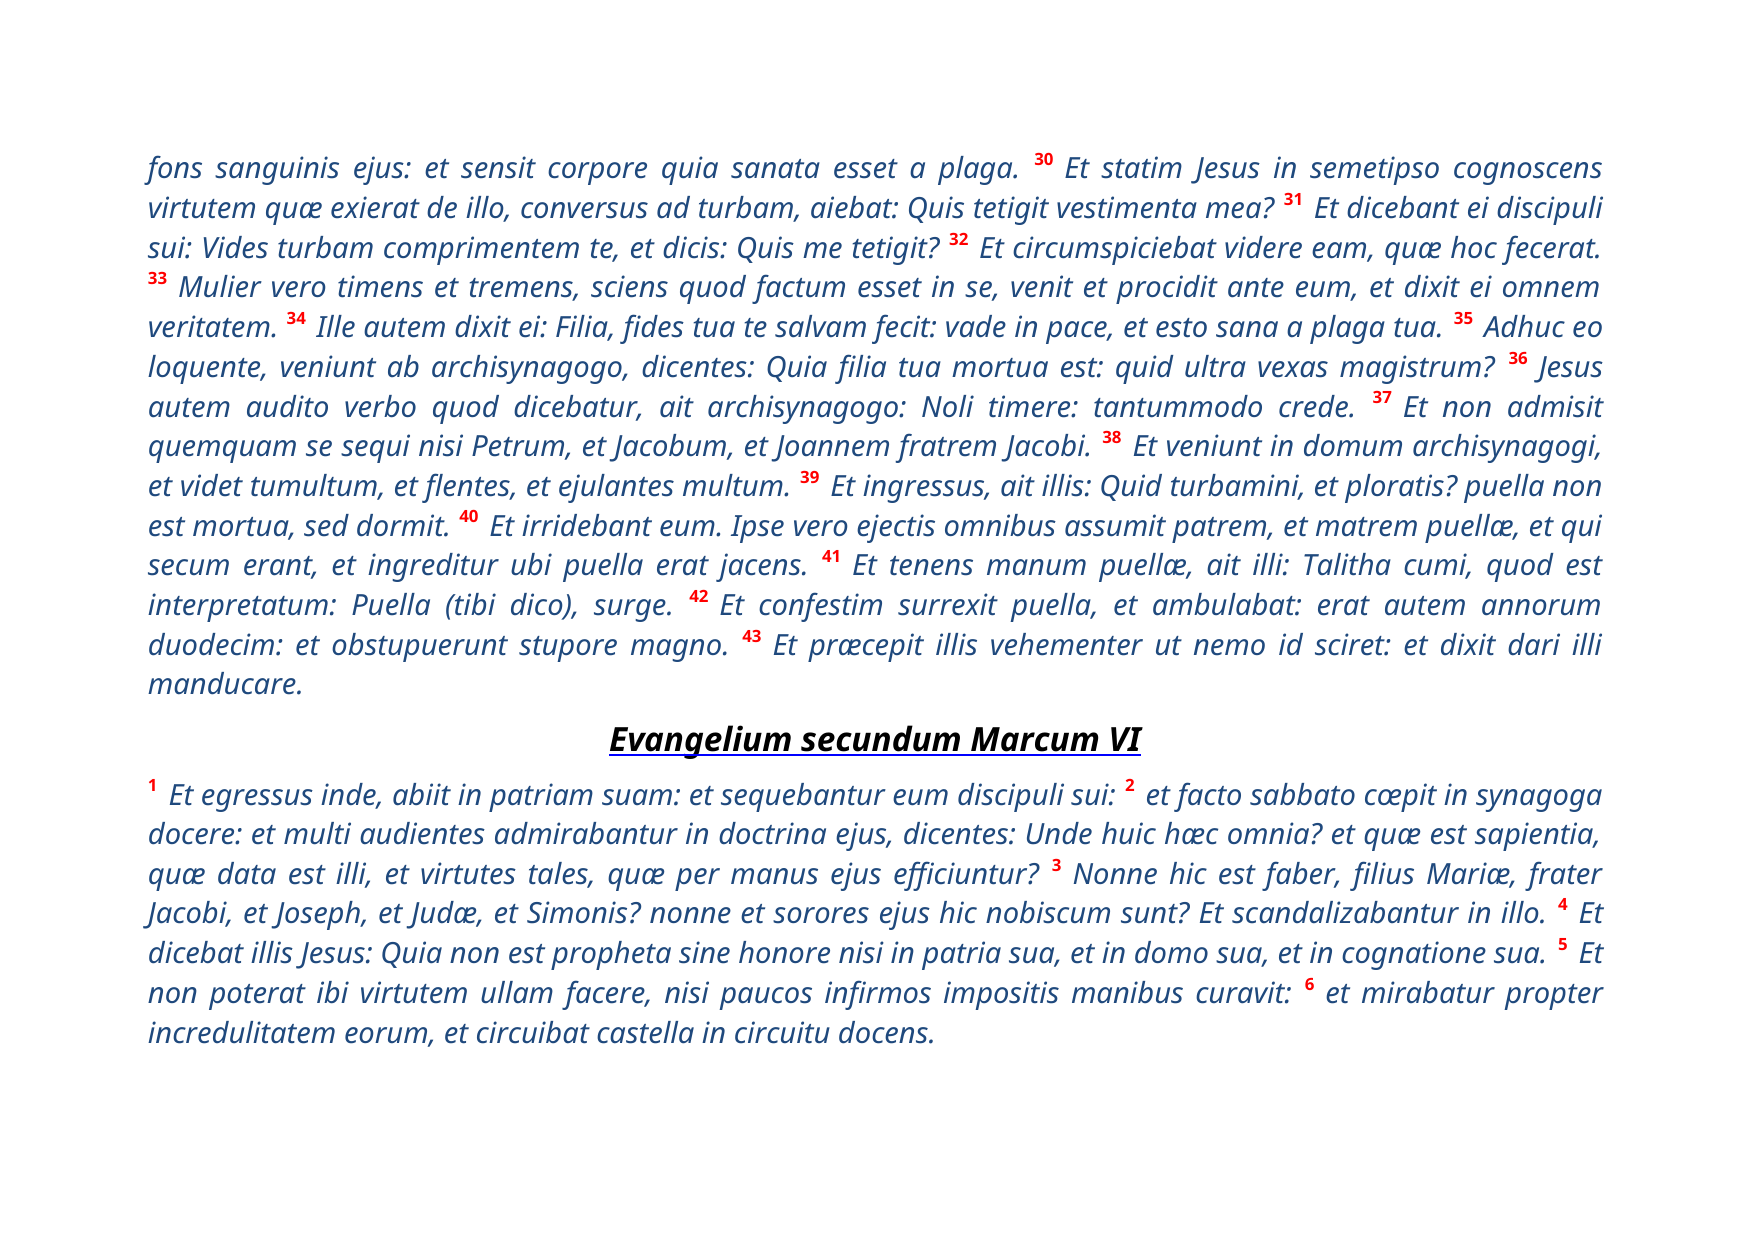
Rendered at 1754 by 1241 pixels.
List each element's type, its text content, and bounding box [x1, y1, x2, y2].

text Evangelium secundum Marcum VI [148, 716, 1606, 761]
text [148, 148, 1606, 703]
text 1 Et egressus inde, abiit in patriam suam: et sequebantur eum discipuli sui: 2 et facto sabbato cœpit in synagoga docere: et multi audientes admirabantur in doctrina ejus, dicentes: Unde huic hæc omnia? et quæ est sapientia, quæ data est illi, et virtutes tales, quæ per manus ejus efficiuntur? 3 Nonne hic est faber, filius Mariæ, frater Jacobi, et Joseph, et Judæ, et Simonis? nonne et sorores ejus hic nobiscum sunt? Et scandalizabantur in illo. 4 Et dicebat illis Jesus: Quia non est propheta sine honore nisi in patria sua, et in domo sua, et in cognatione sua. 5 Et non poterat ibi virtutem ullam facere, nisi paucos infirmos impositis manibus curavit: 6 et mirabatur propter incredulitatem eorum, et circuibat castella in circuitu docens. [148, 774, 1606, 1052]
